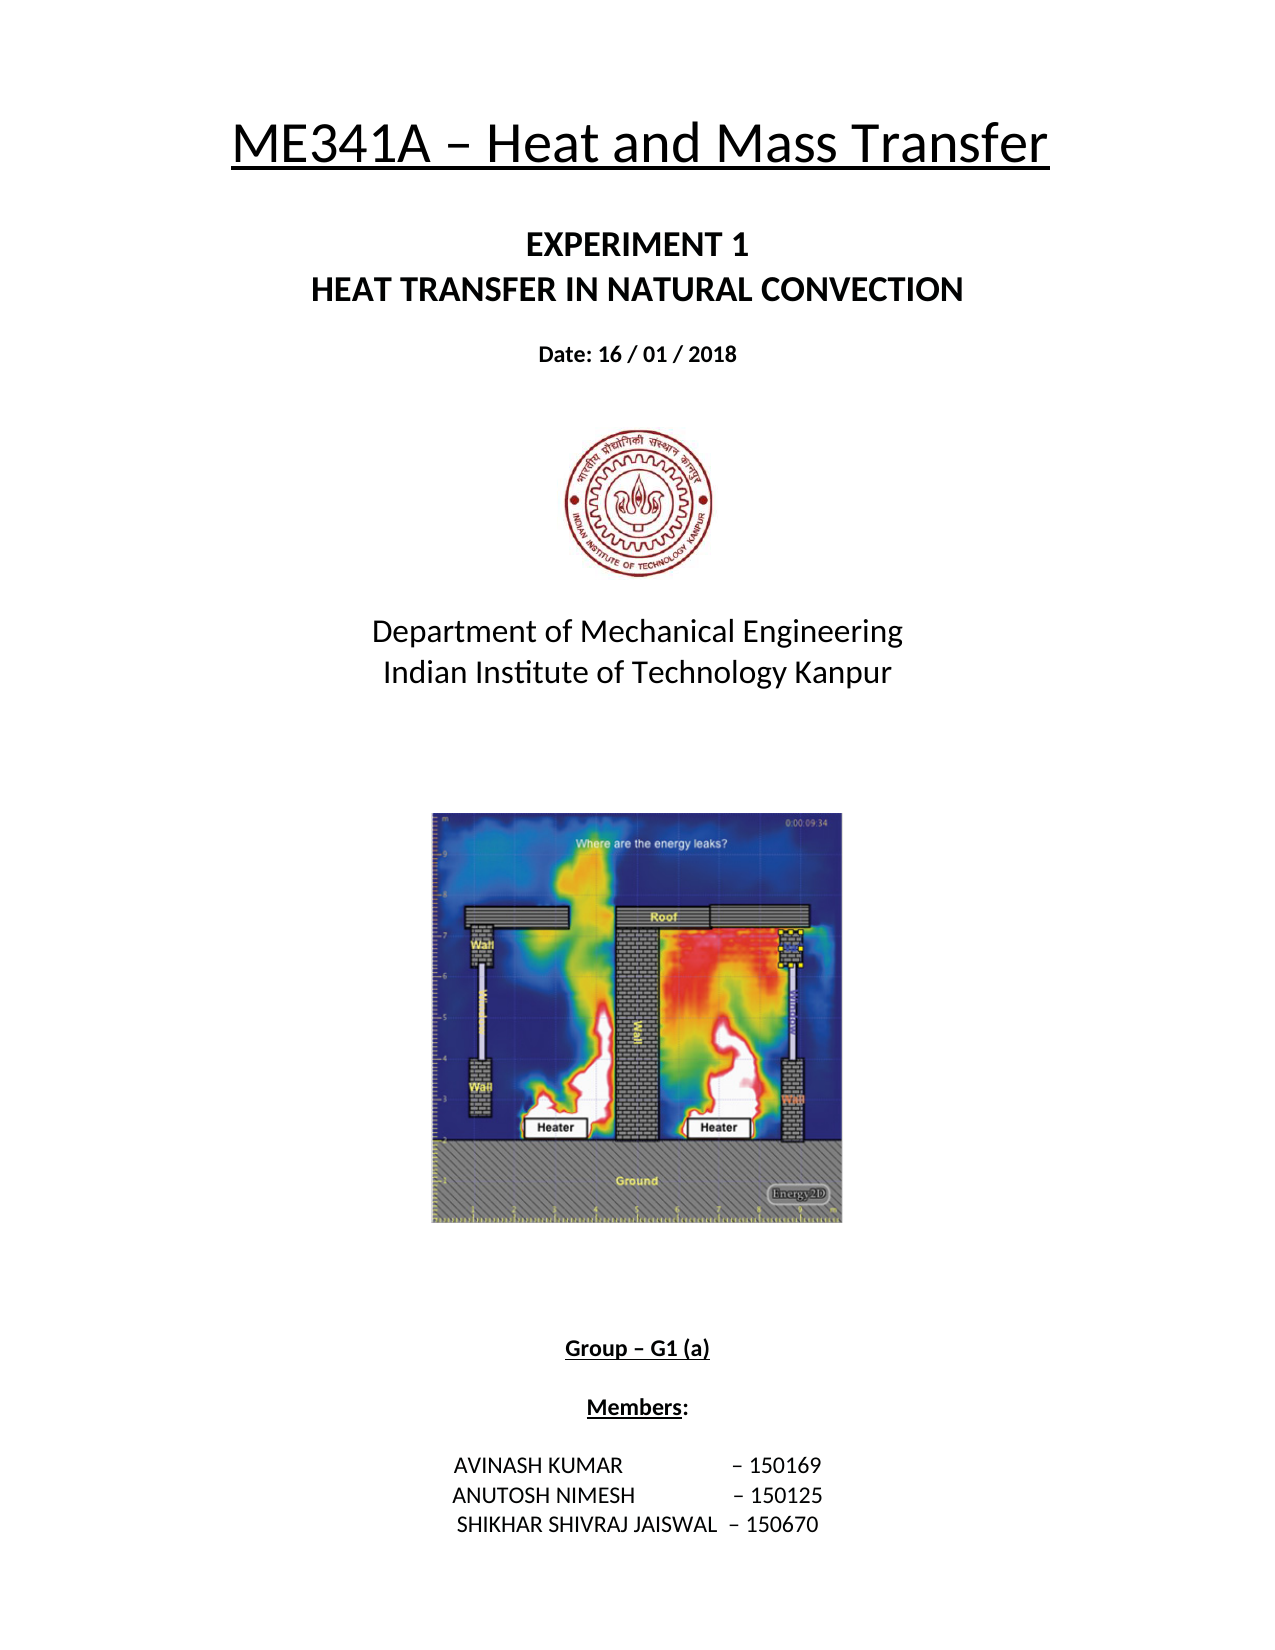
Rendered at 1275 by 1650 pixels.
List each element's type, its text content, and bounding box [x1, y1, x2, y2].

text Indian Institute of Technology Kanpur [75, 651, 1200, 692]
text Members: [75, 1392, 1200, 1421]
text EXPERIMENT 1 [75, 221, 1200, 266]
text ME341A – Heat and Mass Transfer [75, 106, 1200, 177]
text Group – G1 (a) [75, 1333, 1200, 1363]
text SHIKHAR SHIVRAJ JAISWAL – 150670 [75, 1509, 1200, 1538]
text ANUTOSH NIMESH – 150125 [75, 1480, 1200, 1509]
text HEAT TRANSFER IN NATURAL CONVECTION [75, 266, 1200, 310]
picture [431, 813, 844, 1223]
text Department of Mechanical Engineering [75, 610, 1200, 651]
text AVINASH KUMAR – 150169 [75, 1451, 1200, 1480]
text Date: 16 / 01 / 2018 [75, 339, 1200, 369]
